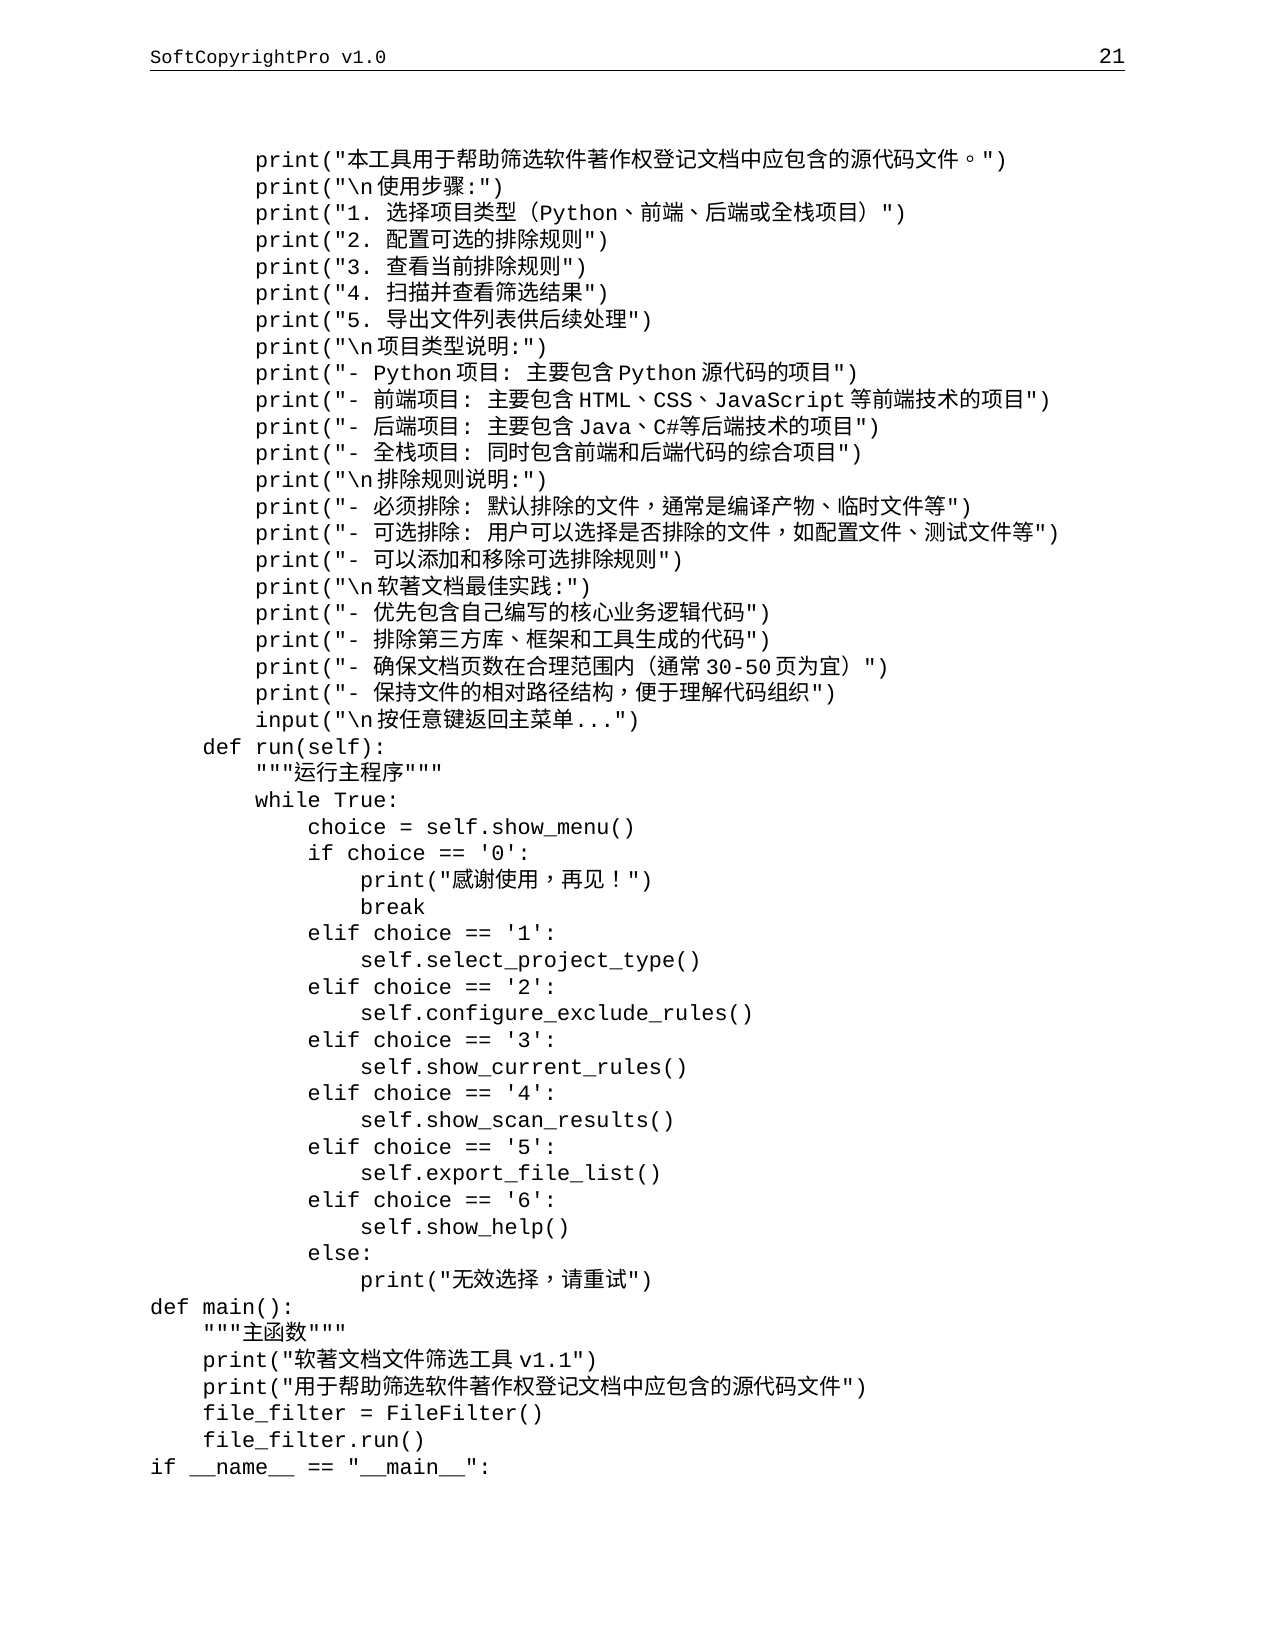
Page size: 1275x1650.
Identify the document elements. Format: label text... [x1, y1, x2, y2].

text print("4. 扫描并查看筛选结果") [150, 283, 1125, 305]
text print("- 排除第三方库、框架和工具生成的代码") [150, 630, 1125, 652]
text choice = self.show_menu() [150, 817, 1125, 838]
text """主函数""" [150, 1323, 1125, 1345]
text self.show_scan_results() [150, 1110, 1125, 1132]
text elif choice == '3': [150, 1030, 1125, 1052]
text print("软著文档文件筛选工具 v1.1") [150, 1350, 1125, 1372]
text print("\n软著文档最佳实践:") [150, 577, 1125, 598]
text print("1. 选择项目类型（Python、前端、后端或全栈项目）") [150, 203, 1125, 225]
text print("用于帮助筛选软件著作权登记文档中应包含的源代码文件") [150, 1377, 1125, 1398]
text break [150, 897, 1125, 918]
text """运行主程序""" [150, 763, 1125, 785]
text def run(self): [150, 737, 1125, 758]
text self.configure_exclude_rules() [150, 1003, 1125, 1025]
text def main(): [150, 1297, 1125, 1318]
text print("- 保持文件的相对路径结构，便于理解代码组织") [150, 683, 1125, 705]
text print("\n项目类型说明:") [150, 337, 1125, 358]
text file_filter.run() [150, 1430, 1125, 1452]
text elif choice == '4': [150, 1083, 1125, 1105]
text print("无效选择，请重试") [150, 1270, 1125, 1292]
text print("- 可选排除: 用户可以选择是否排除的文件，如配置文件、测试文件等") [150, 523, 1125, 545]
text if __name__ == "__main__": [150, 1457, 1125, 1478]
text print("本工具用于帮助筛选软件著作权登记文档中应包含的源代码文件。") [150, 150, 1125, 172]
text print("- 全栈项目: 同时包含前端和后端代码的综合项目") [150, 443, 1125, 465]
text print("- 前端项目: 主要包含HTML、CSS、JavaScript等前端技术的项目") [150, 390, 1125, 412]
text elif choice == '5': [150, 1137, 1125, 1158]
text print("\n使用步骤:") [150, 177, 1125, 198]
text print("\n排除规则说明:") [150, 470, 1125, 492]
text self.show_current_rules() [150, 1057, 1125, 1078]
text while True: [150, 790, 1125, 812]
text if choice == '0': [150, 843, 1125, 865]
text elif choice == '2': [150, 977, 1125, 998]
text file_filter = FileFilter() [150, 1403, 1125, 1425]
text print("- 可以添加和移除可选排除规则") [150, 550, 1125, 572]
text print("- 优先包含自己编写的核心业务逻辑代码") [150, 603, 1125, 625]
text self.select_project_type() [150, 950, 1125, 972]
text print("- Python项目: 主要包含Python源代码的项目") [150, 363, 1125, 385]
text print("2. 配置可选的排除规则") [150, 230, 1125, 252]
text print("- 确保文档页数在合理范围内（通常30-50页为宜）") [150, 657, 1125, 678]
text print("3. 查看当前排除规则") [150, 257, 1125, 278]
text print("5. 导出文件列表供后续处理") [150, 310, 1125, 332]
text input("\n按任意键返回主菜单...") [150, 710, 1125, 732]
text print("- 后端项目: 主要包含Java、C#等后端技术的项目") [150, 417, 1125, 438]
text elif choice == '1': [150, 923, 1125, 945]
text print("- 必须排除: 默认排除的文件，通常是编译产物、临时文件等") [150, 497, 1125, 518]
text print("感谢使用，再见！") [150, 870, 1125, 892]
text self.show_help() [150, 1217, 1125, 1238]
text elif choice == '6': [150, 1190, 1125, 1212]
text else: [150, 1243, 1125, 1265]
text self.export_file_list() [150, 1163, 1125, 1185]
